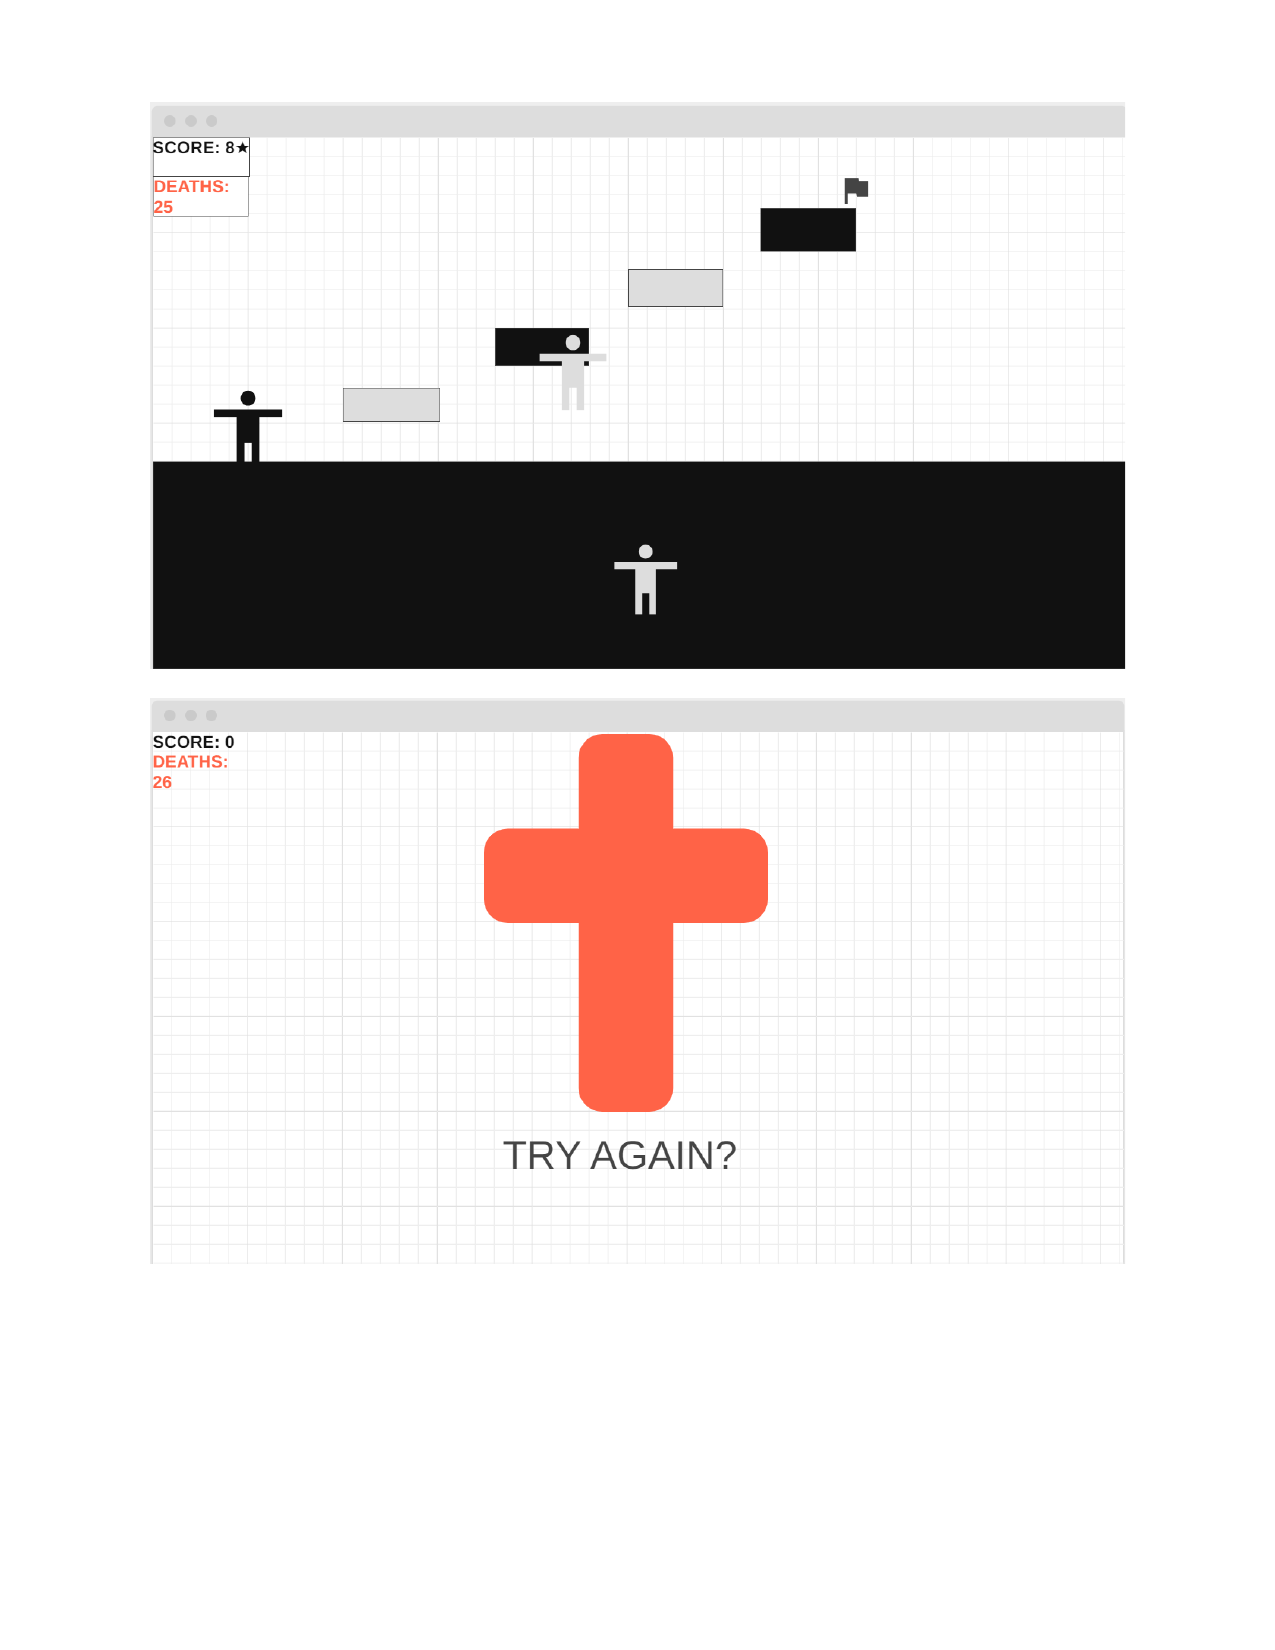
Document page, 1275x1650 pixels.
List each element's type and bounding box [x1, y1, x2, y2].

picture [150, 102, 1125, 669]
picture [150, 698, 1125, 1264]
